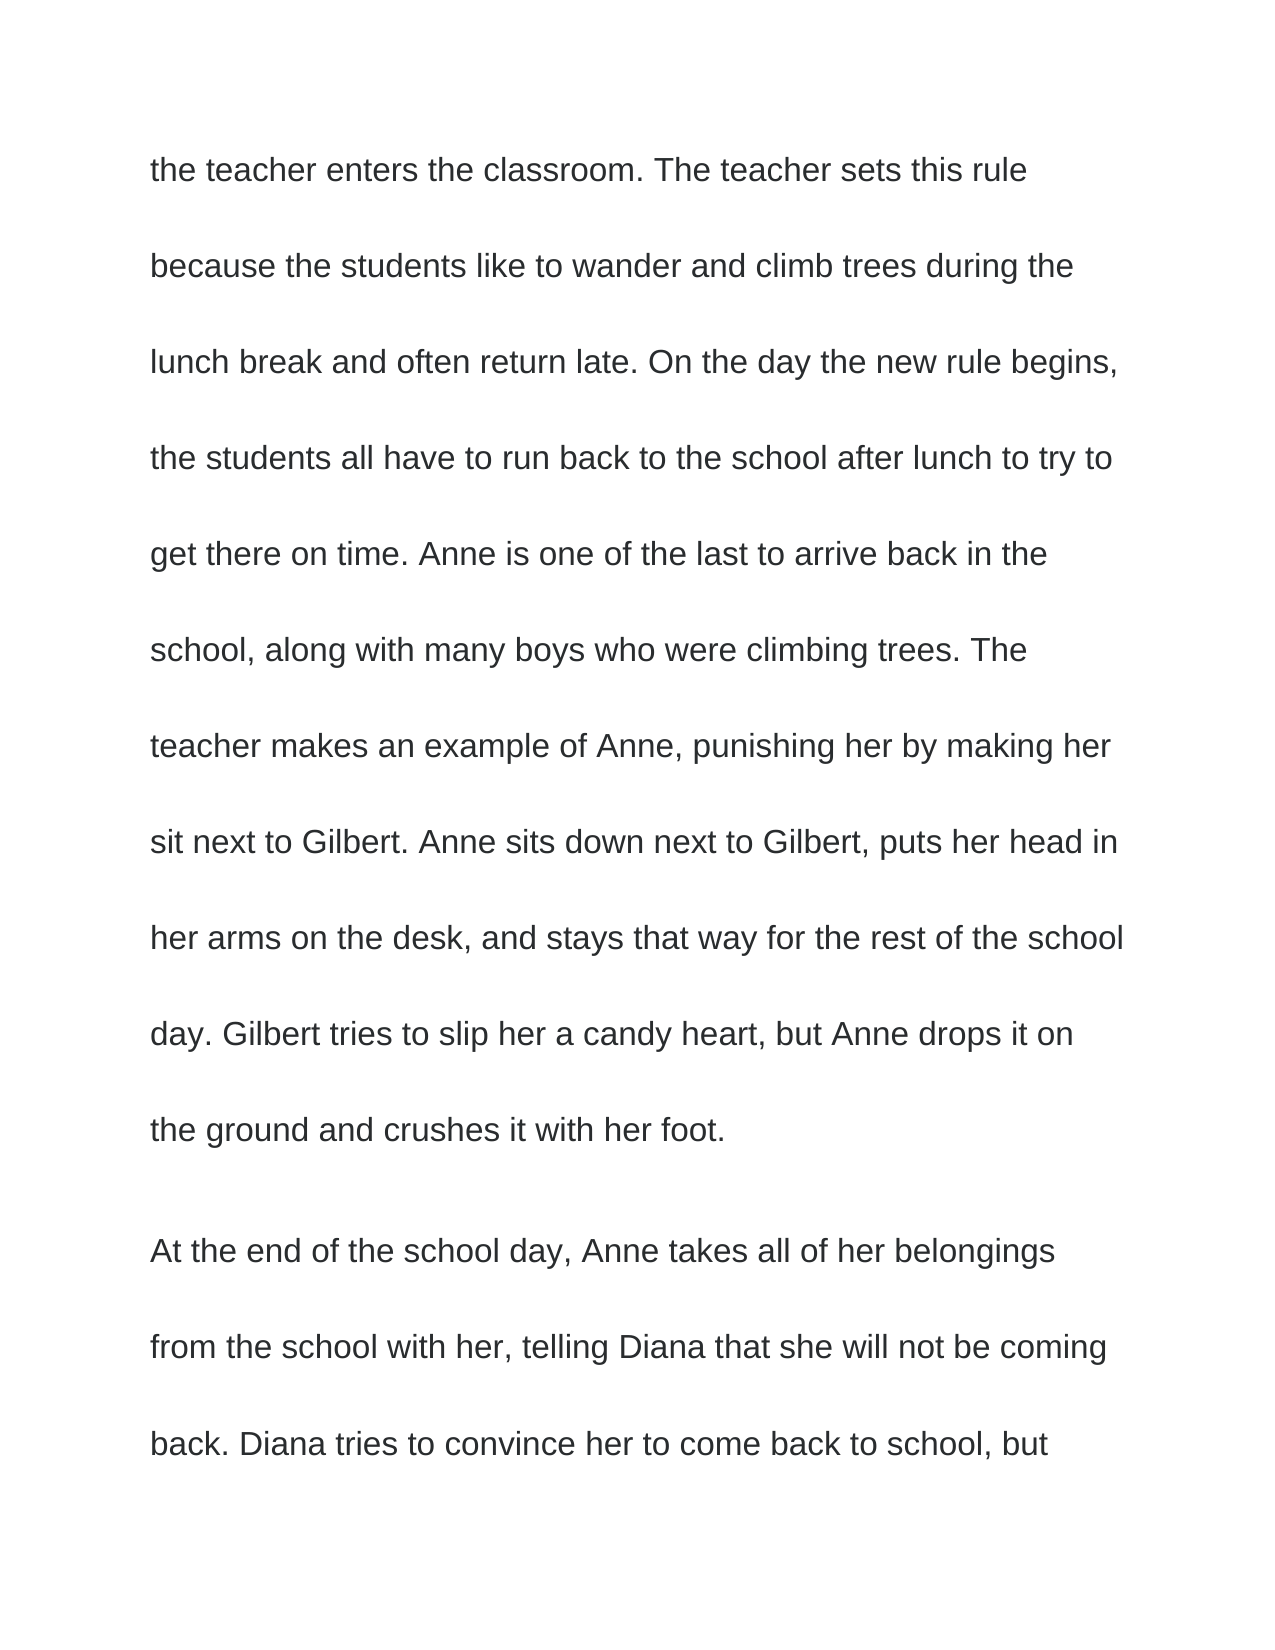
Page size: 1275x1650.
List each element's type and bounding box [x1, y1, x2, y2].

text [150, 1231, 1125, 1462]
text [150, 150, 1125, 1149]
